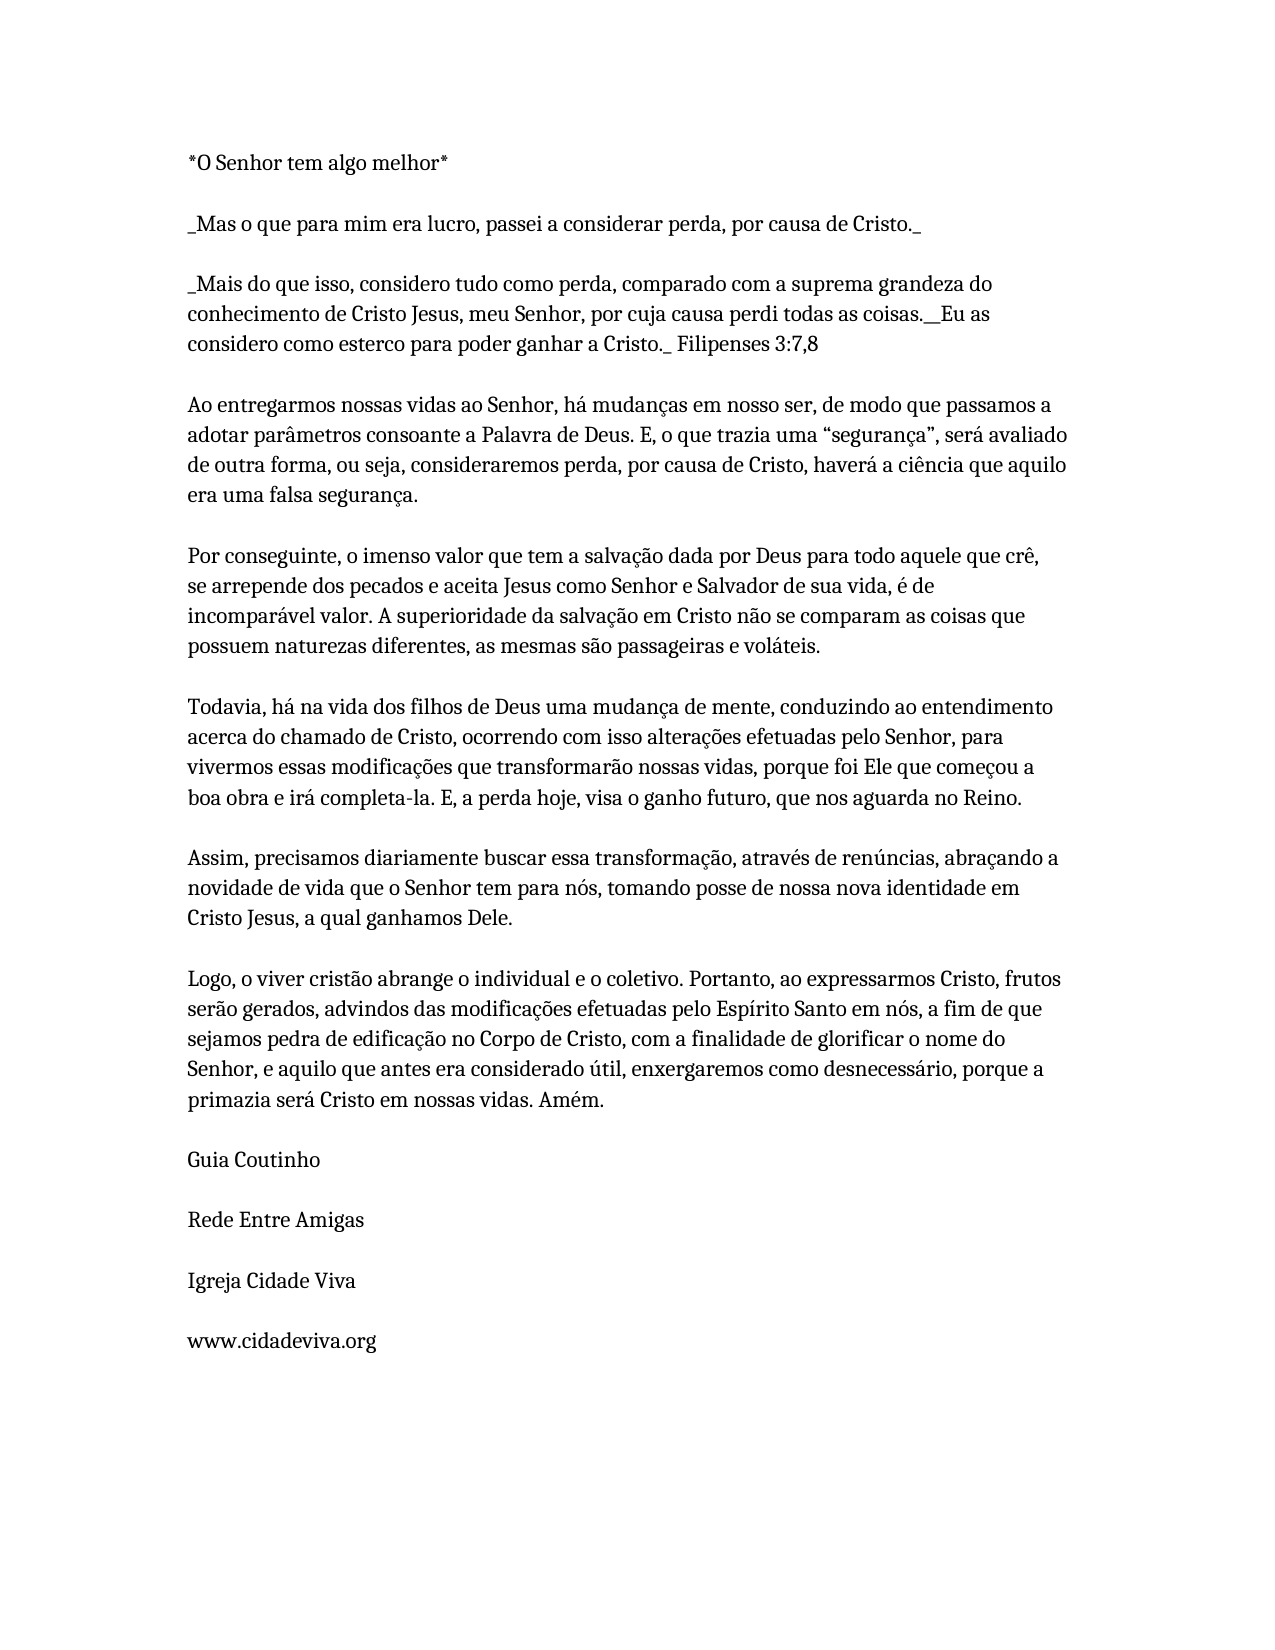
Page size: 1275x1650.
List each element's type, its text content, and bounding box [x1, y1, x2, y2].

text *O Senhor tem algo melhor* _Mas o que para mim era lucro, passei a considerar perda, por causa de Cristo._ _Mais do que isso, considero tudo como perda, comparado com a suprema grandeza do conhecimento de Cristo Jesus, meu Senhor, por cuja causa perdi todas as coisas.__Eu as considero como esterco para poder ganhar a Cristo._ Filipenses 3:7,8 Ao entregarmos nossas vidas ao Senhor, há mudanças em nosso ser, de modo que passamos a adotar parâmetros consoante a Palavra de Deus. E, o que trazia uma “segurança”, será avaliado de outra forma, ou seja, consideraremos perda, por causa de Cristo, haverá a ciência que aquilo era uma falsa segurança. Por conseguinte, o imenso valor que tem a salvação dada por Deus para todo aquele que crê, se arrepende dos pecados e aceita Jesus como Senhor e Salvador de sua vida, é de incomparável valor. A superioridade da salvação em Cristo não se comparam as coisas que possuem naturezas diferentes, as mesmas são passageiras e voláteis. Todavia, há na vida dos filhos de Deus uma mudança de mente, conduzindo ao entendimento acerca do chamado de Cristo, ocorrendo com isso alterações efetuadas pelo Senhor, para vivermos essas modificações que transformarão nossas vidas, porque foi Ele que começou a boa obra e irá completa-la. E, a perda hoje, visa o ganho futuro, que nos aguarda no Reino. Assim, precisamos diariamente buscar essa transformação, através de renúncias, abraçando a novidade de vida que o Senhor tem para nós, tomando posse de nossa nova identidade em Cristo Jesus, a qual ganhamos Dele. Logo, o viver cristão abrange o individual e o coletivo. Portanto, ao expressarmos Cristo, frutos serão gerados, advindos das modificações efetuadas pelo Espírito Santo em nós, a fim de que sejamos pedra de edificação no Corpo de Cristo, com a finalidade de glorificar o nome do Senhor, e aquilo que antes era considerado útil, enxergaremos como desnecessário, porque a primazia será Cristo em nossas vidas. Amém. Guia Coutinho Rede Entre Amigas Igreja Cidade Viva www.cidadeviva.org [187, 150, 1087, 1354]
